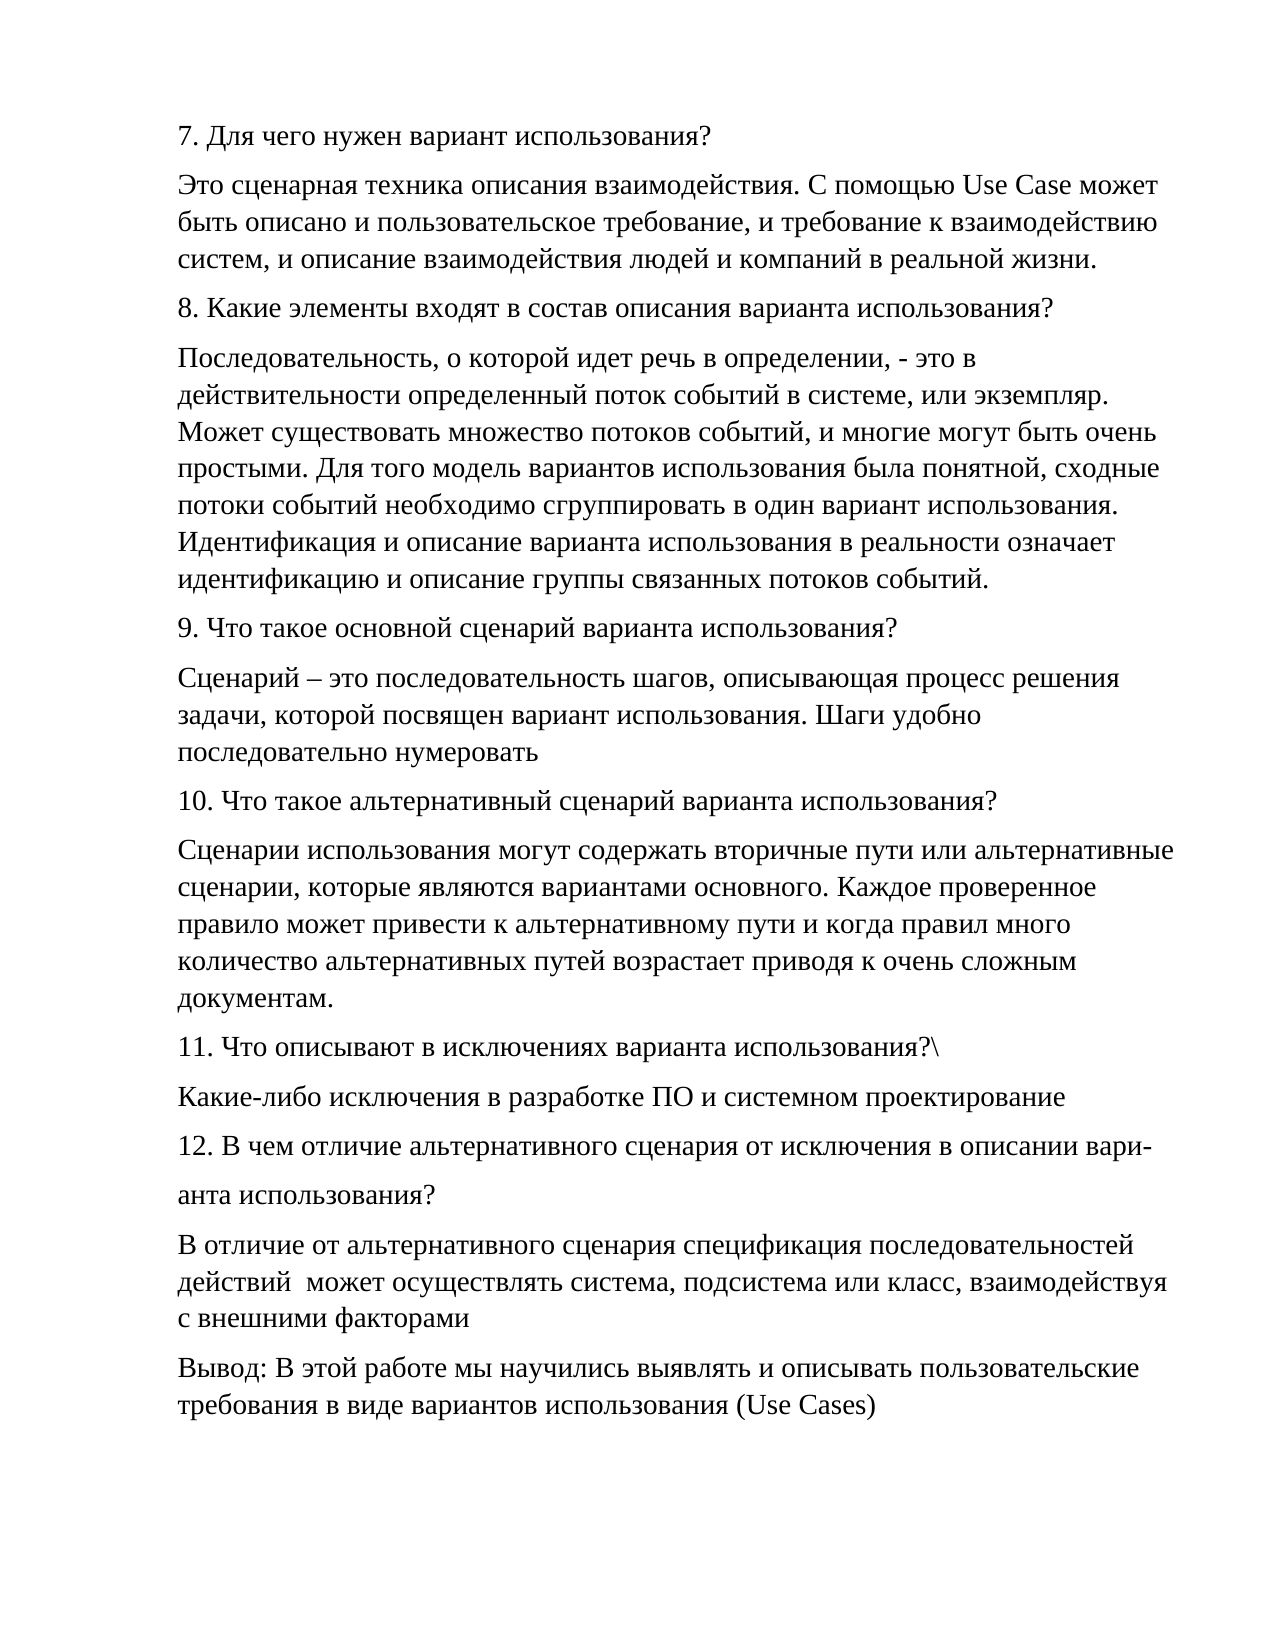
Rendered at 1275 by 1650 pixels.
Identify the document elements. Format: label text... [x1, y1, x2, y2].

text Какие-либо исключения в разработке ПО и системном проектирование [177, 1079, 1186, 1112]
text 7. Для чего нужен вариант использования? [177, 118, 1186, 152]
text 10. Что такое альтернативный сценарий варианта использования? [177, 783, 1186, 817]
text Вывод: В этой работе мы научились выявлять и описывать пользовательские требования в виде вариантов использования (Use Cases) [177, 1350, 1186, 1420]
text Последовательность, о которой идет речь в определении, - это в действительности определенный поток событий в системе, или экземпляр. Может существовать множество потоков событий, и многие могут быть очень простыми. Для того модель вариантов использования была понятной, сходные потоки событий необходимо сгруппировать в один вариант использования. Идентификация и описание варианта использования в реальности означает идентификацию и описание группы связанных потоков событий. [177, 340, 1186, 595]
text Сценарии использования могут содержать вторичные пути или альтернативные сценарии, которые являются вариантами основного. Каждое проверенное правило может привести к альтернативному пути и когда правил много количество альтернативных путей возрастает приводя к очень сложным документам. [177, 832, 1186, 1013]
text 11. Что описывают в исключениях варианта использования?\ [177, 1029, 1186, 1063]
text 8. Какие элементы входят в состав описания варианта использования? [177, 291, 1186, 324]
text 9. Что такое основной сценарий варианта использования? [177, 611, 1186, 644]
text В отличие от альтернативного сценария спецификация последовательностей действий может осуществлять система, подсистема или класс, взаимодействуя с внешними факторами [177, 1227, 1186, 1334]
text Это сценарная техника описания взаимодействия. С помощью Use Case может быть описано и пользовательское требование, и требование к взаимодействию систем, и описание взаимодействия людей и компаний в реальной жизни. [177, 167, 1186, 275]
text анта использования? [177, 1177, 1186, 1211]
text 12. В чем отличие альтернативного сценария от исключения в описании вари- [177, 1128, 1186, 1162]
text Сценарий – это последовательность шагов, описывающая процесс решения задачи, которой посвящен вариант использования. Шаги удобно последовательно нумеровать [177, 660, 1186, 767]
